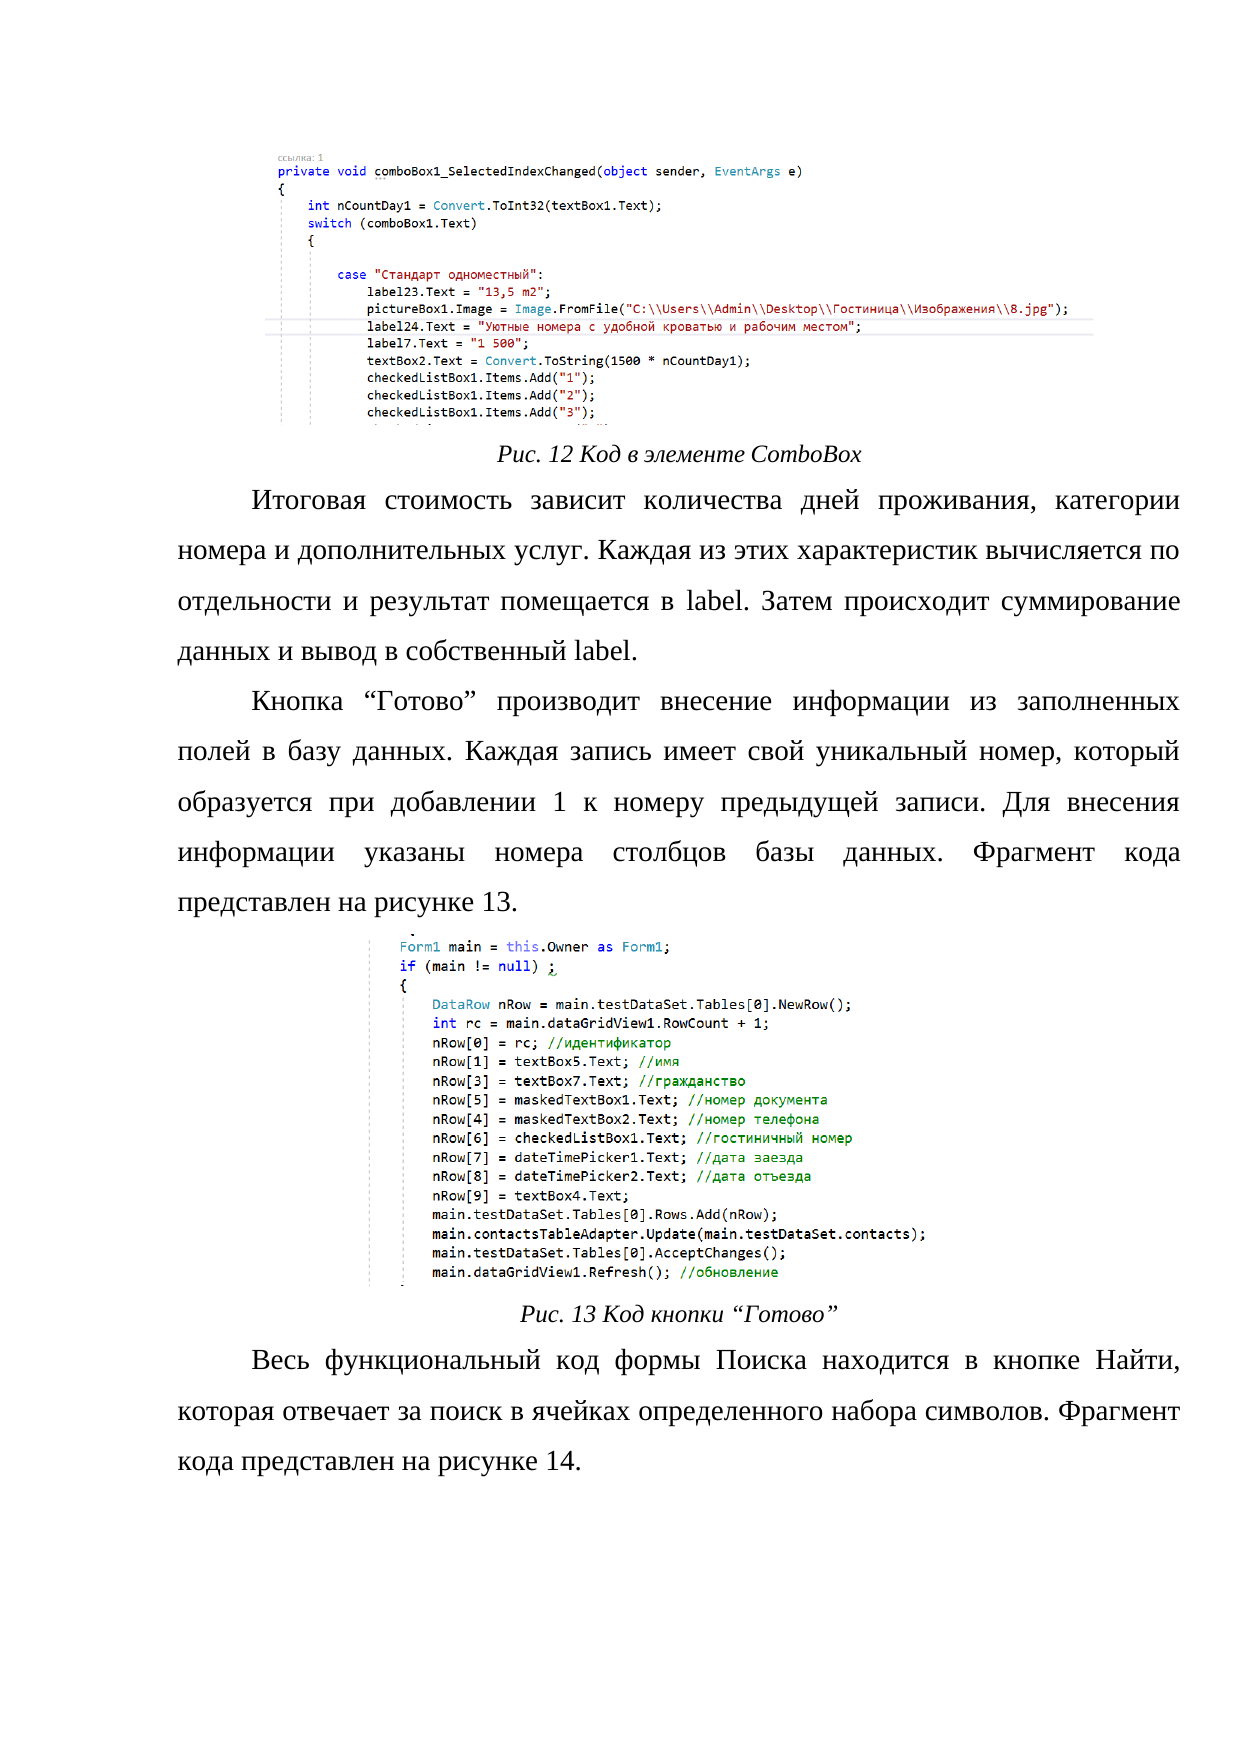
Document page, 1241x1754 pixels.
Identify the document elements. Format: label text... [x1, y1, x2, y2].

text Итоговая стоимость зависит количества дней проживания, категории номера и дополнительных услуг. Каждая из этих характеристик вычисляется по отдельности и результат помещается в label. Затем происходит суммирование данных и вывод в собственный label. [177, 482, 1181, 666]
picture [367, 934, 991, 1286]
text Рис. 12 Код в элементе СomboBox [177, 439, 1181, 467]
text Рис. 13 Код кнопки “Готово” [177, 1299, 1181, 1328]
picture [265, 147, 1094, 425]
text Весь функциональный код формы Поиска находится в кнопке Найти, которая отвечает за поиск в ячейках определенного набора символов. Фрагмент кода представлен на рисунке 14. [177, 1342, 1181, 1477]
text Кнопка “Готово” производит внесение информации из заполненных полей в базу данных. Каждая запись имеет свой уникальный номер, который образуется при добавлении 1 к номеру предыдущей записи. Для внесения информации указаны номера столбцов базы данных. Фрагмент кода представлен на рисунке 13. [177, 683, 1181, 918]
